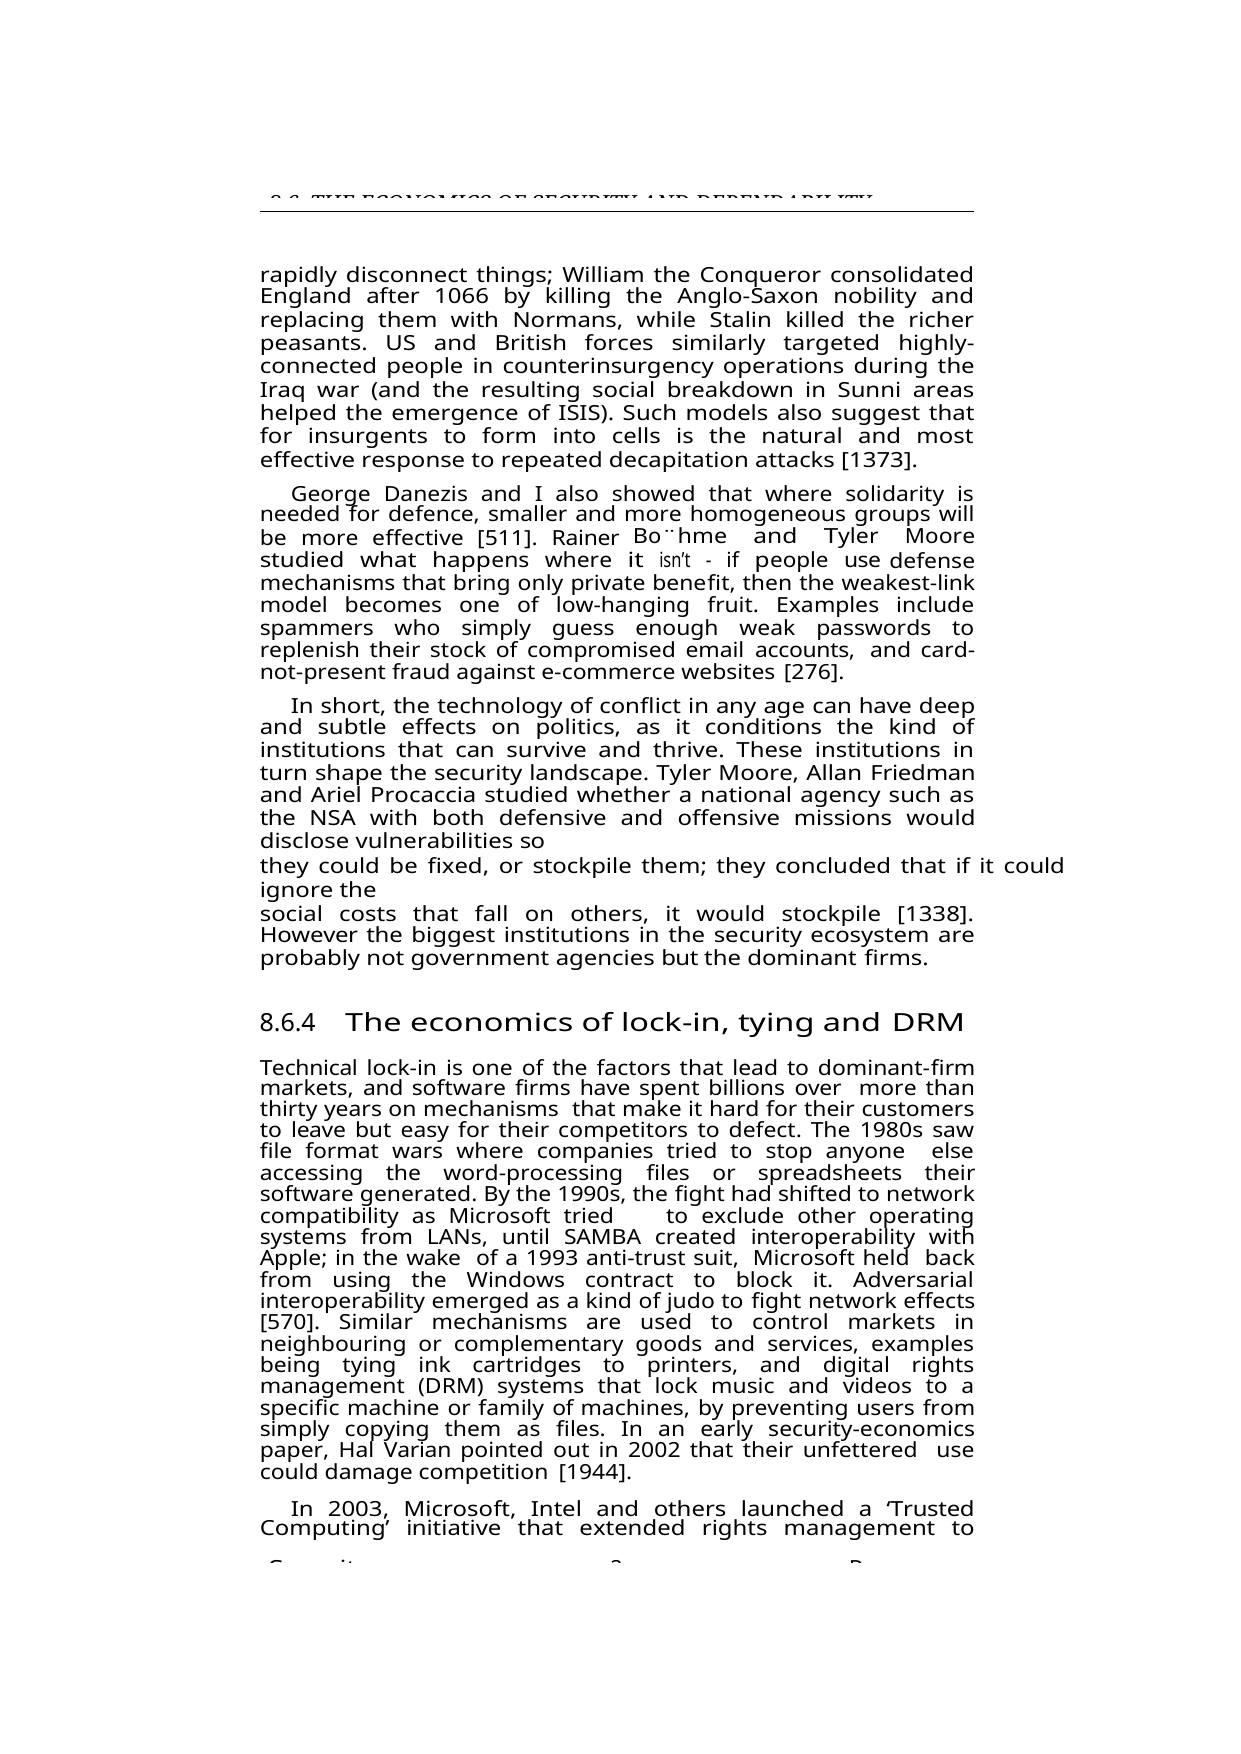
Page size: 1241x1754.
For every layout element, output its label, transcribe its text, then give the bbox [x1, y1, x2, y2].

text rapidly disconnect things; William the Conqueror consolidated England after 1066 by killing the Anglo-Saxon nobility and replacing them with Normans, while Stalin killed the richer peasants. US and British forces similarly targeted highly-connected people in counterinsurgency operations during the Iraq war (and the resulting social breakdown in Sunni areas helped the emergence of ISIS). Such models also suggest that for insurgents to form into cells is the natural and most effective response to repeated decapitation attacks [1373]. [259, 263, 975, 473]
text they could be fixed, or stockpile them; they concluded that if it could ignore the [259, 854, 1065, 903]
text Technical lock-in is one of the factors that lead to dominant-firm markets, and software firms have spent billions over more than thirty years on mechanisms that make it hard for their customers to leave but easy for their competitors to defect. The 1980s saw file format wars where companies tried to stop anyone else accessing the word-processing files or spreadsheets their software generated. By the 1990s, the fight had shifted to network compatibility as Microsoft tried to exclude other operating systems from LANs, until SAMBA created interoperability with Apple; in the wake of a 1993 anti-trust suit, Microsoft held back from using the Windows contract to block it. Adversarial interoperability emerged as a kind of judo to fight network effects [570]. Similar mechanisms are used to control markets in neighbouring or complementary goods and services, examples being tying ink cartridges to printers, and digital rights management (DRM) systems that lock music and videos to a specific machine or family of machines, by preventing users from simply copying them as files. In an early security-economics paper, Hal Varian pointed out in 2002 that their unfettered use could damage competition [1944]. [259, 1058, 975, 1485]
subtitle The economics of lock-in, tying and DRM [259, 1005, 1065, 1039]
text social costs that fall on others, it would stockpile [1338]. However the biggest institutions in the security ecosystem are probably not government agencies but the dominant firms. [259, 903, 975, 972]
text George Danezis and I also showed that where solidarity is needed for defence, smaller and more homogeneous groups will be more effective [511]. Rainer Bo¨hme and Tyler Moore studied what happens where it isn’t – if people use defense mechanisms that bring only private benefit, then the weakest-link model becomes one of low-hanging fruit. Examples include spammers who simply guess enough weak passwords to replenish their stock of compromised email accounts, and card-not-present fraud against e-commerce websites [276]. [259, 484, 975, 686]
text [259, 1499, 975, 1542]
text In short, the technology of conﬂict in any age can have deep and subtle effects on politics, as it conditions the kind of institutions that can survive and thrive. These institutions in turn shape the security landscape. Tyler Moore, Allan Friedman and Ariel Procaccia studied whether a national agency such as the NSA with both defensive and offensive missions would disclose vulnerabilities so [259, 695, 975, 854]
